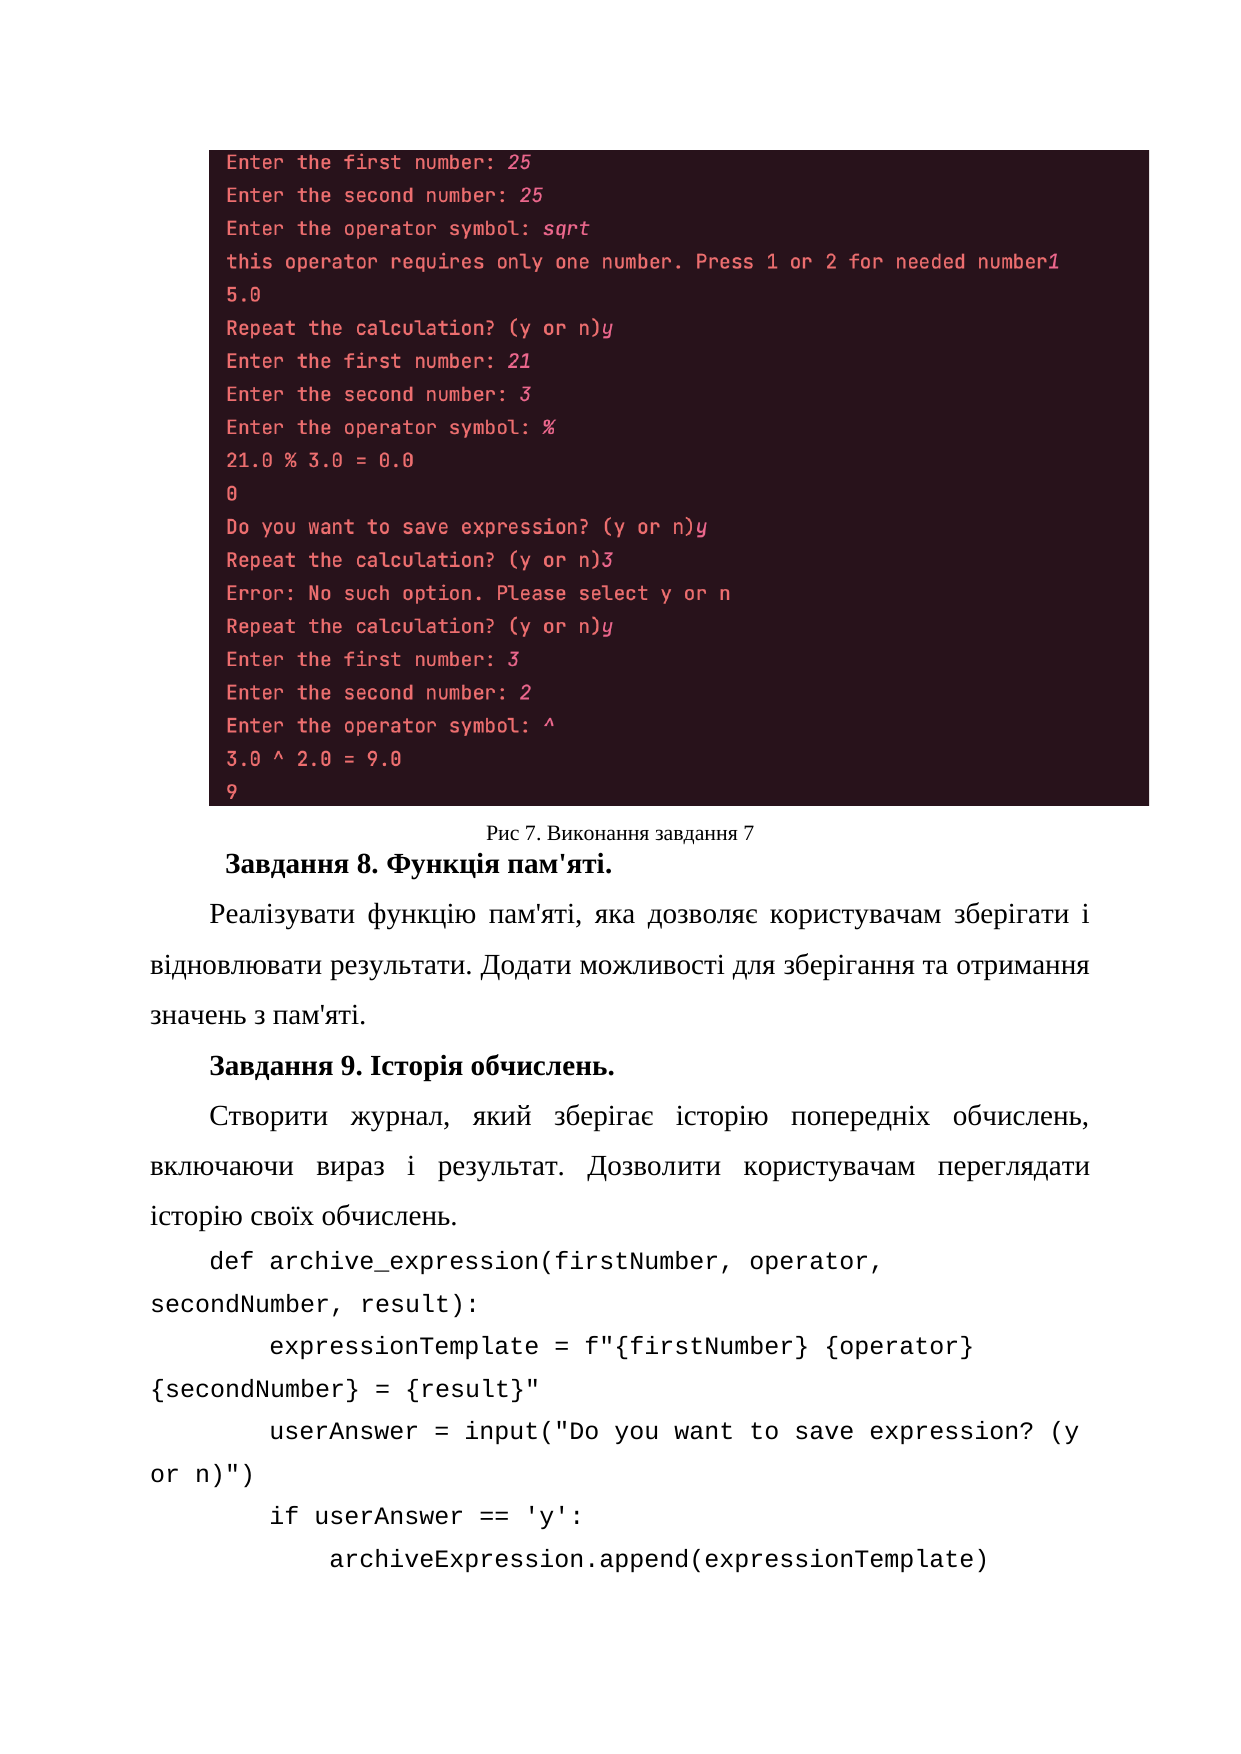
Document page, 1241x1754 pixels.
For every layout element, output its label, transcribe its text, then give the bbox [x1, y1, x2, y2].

text Завдання 9. Історія обчислень. [150, 1048, 1090, 1081]
text Реалізувати функцію пам'яті, яка дозволяє користувачам зберігати і відновлювати результати. Додати можливості для зберігання та отримання значень з пам'яті. [150, 897, 1090, 1031]
picture [209, 150, 1150, 806]
text userAnswer = input("Do you want to save expression? (y or n)") [150, 1419, 1090, 1490]
text Створити журнал, який зберігає історію попередніх обчислень, включаючи вираз і результат. Дозволити користувачам переглядати історію своїх обчислень. [150, 1098, 1090, 1232]
text archiveExpression.append(expressionTemplate) [150, 1546, 1090, 1575]
text Завдання 8. Функція пам'яті. [150, 846, 1090, 880]
text expressionTemplate = f"{firstNumber} {operator} {secondNumber} = {result}" [150, 1334, 1090, 1405]
text Рис 7. Виконання завдання 7 [150, 820, 1090, 845]
text if userAnswer == 'y': [150, 1504, 1090, 1532]
text def archive_expression(firstNumber, operator, secondNumber, result): [150, 1249, 1090, 1320]
